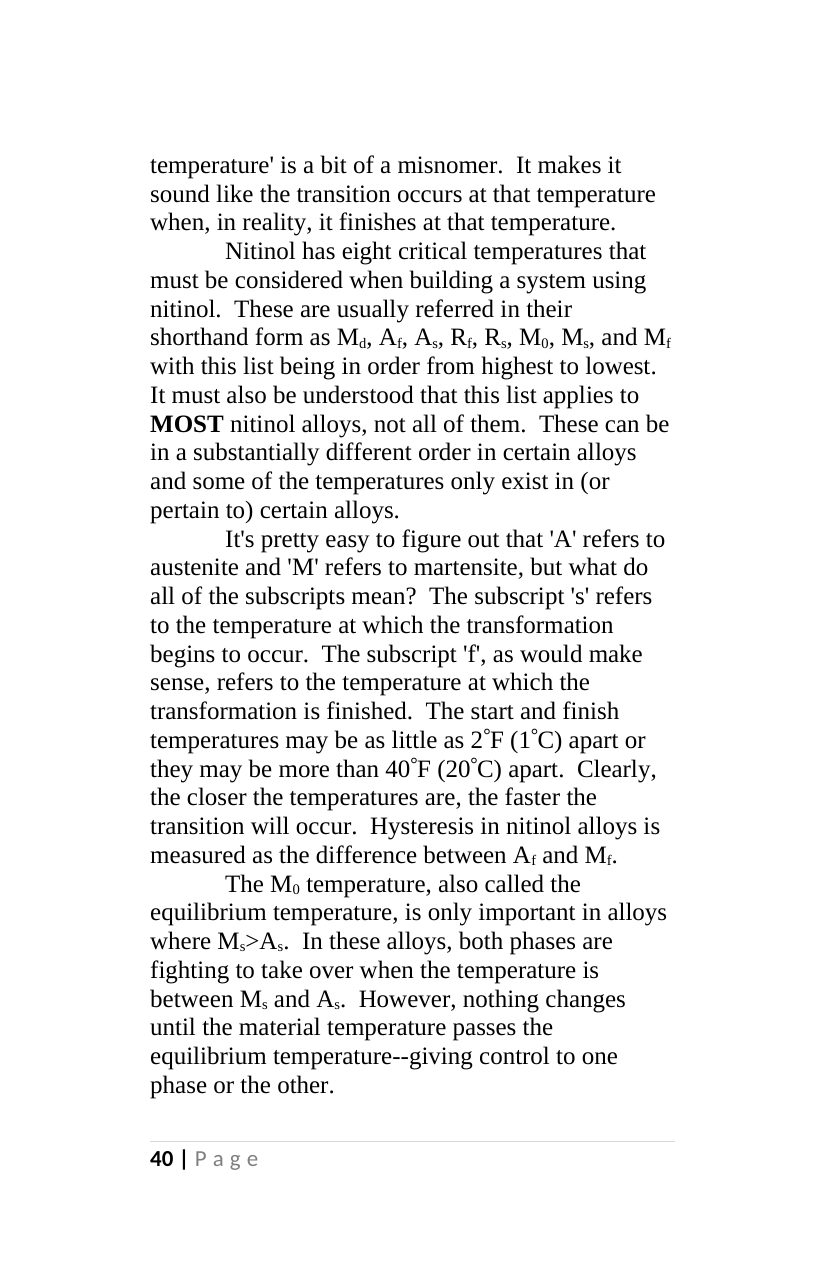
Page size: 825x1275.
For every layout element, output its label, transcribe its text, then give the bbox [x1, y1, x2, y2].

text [150, 150, 675, 236]
text The M0 temperature, also called the equilibrium temperature, is only important in alloys where Ms>As. In these alloys, both phases are fighting to take over when the temperature is between Ms and As. However, nothing changes until the material temperature passes the equilibrium temperature--giving control to one phase or the other. [150, 869, 675, 1099]
text It's pretty easy to figure out that 'A' refers to austenite and 'M' refers to martensite, but what do all of the subscripts mean? The subscript 's' refers to the temperature at which the transformation begins to occur. The subscript 'f', as would make sense, refers to the temperature at which the transformation is finished. The start and finish temperatures may be as little as 2F (1C) apart or they may be more than 40F (20C) apart. Clearly, the closer the temperatures are, the faster the transition will occur. Hysteresis in nitinol alloys is measured as the difference between Af and Mf. [150, 524, 675, 869]
text Nitinol has eight critical temperatures that must be considered when building a system using nitinol. These are usually referred in their shorthand form as Md, Af, As, Rf, Rs, M0, Ms, and Mf with this list being in order from highest to lowest. It must also be understood that this list applies to MOST nitinol alloys, not all of them. These can be in a substantially different order in certain alloys and some of the temperatures only exist in (or pertain to) certain alloys. [150, 236, 675, 524]
